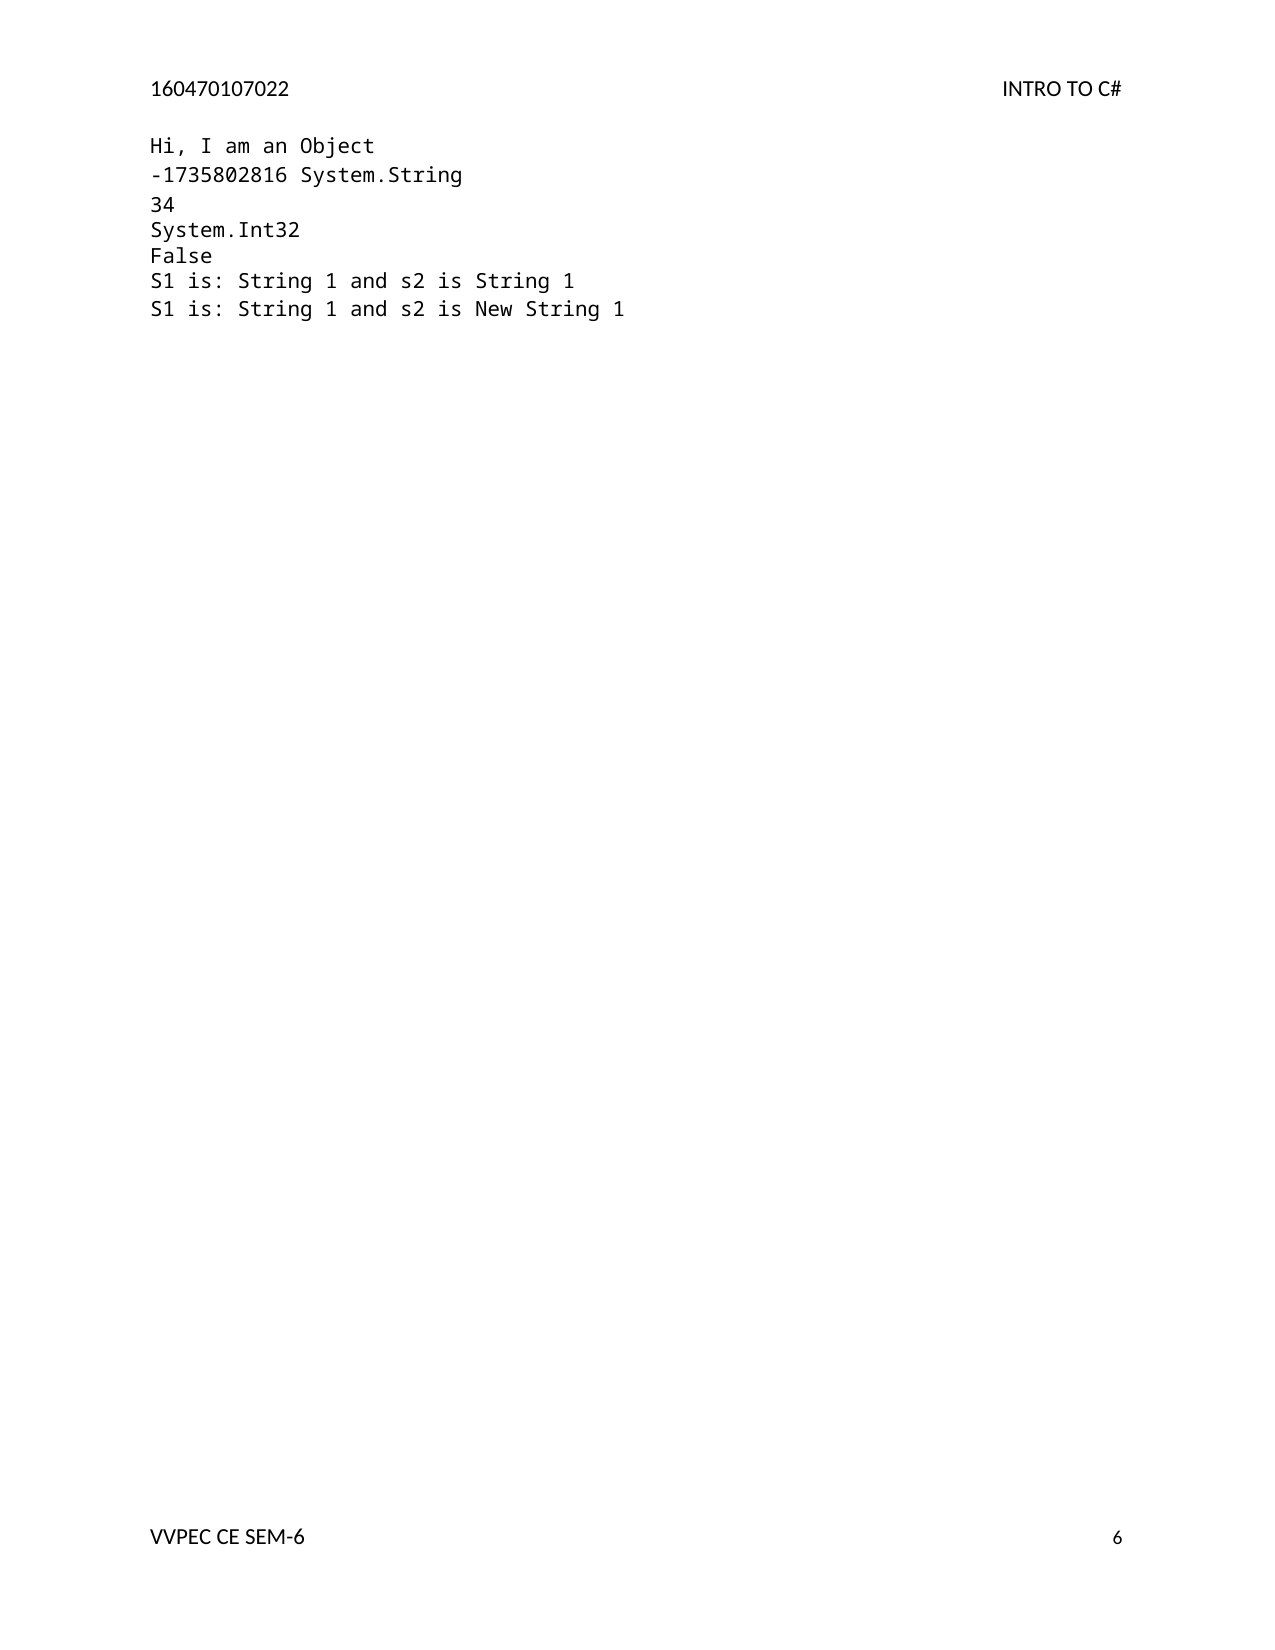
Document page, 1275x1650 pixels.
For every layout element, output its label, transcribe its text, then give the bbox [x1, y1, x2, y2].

text 34 System.Int32 False [150, 192, 324, 269]
text -1735802816 System.String [150, 160, 1135, 188]
text Hi, I am an Object [150, 131, 1135, 160]
text S1 is: String 1 and s2 is New String 1 [150, 294, 1135, 322]
text S1 is: String 1 and s2 is String 1 [150, 269, 1135, 294]
